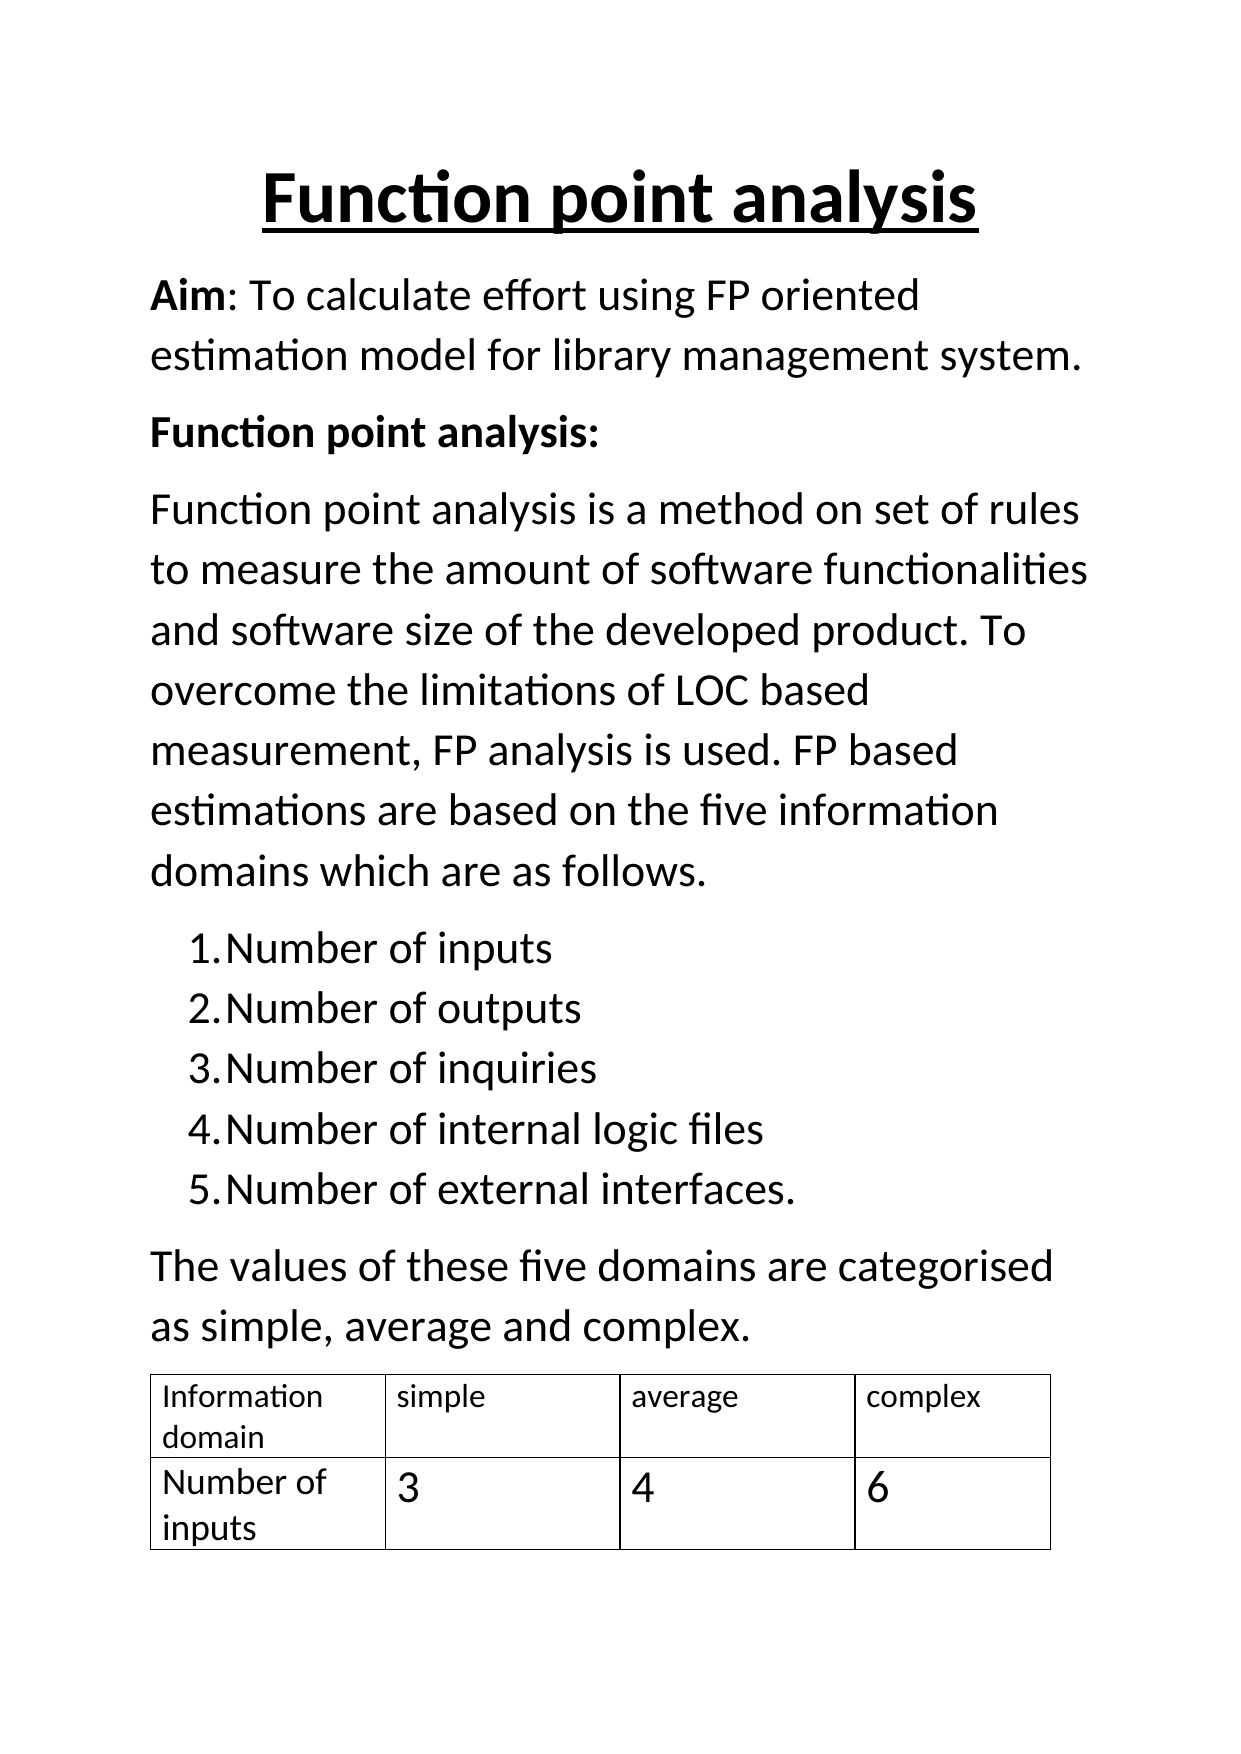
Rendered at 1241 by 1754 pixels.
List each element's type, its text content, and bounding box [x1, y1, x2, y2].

text Aim: To calculate effort using FP oriented estimation model for library management system. [150, 266, 1090, 382]
list Number of outputs [187, 979, 1090, 1035]
list Number of internal logic files [187, 1099, 1090, 1156]
table_cell 6 [856, 1458, 1050, 1549]
table_cell 4 [621, 1458, 854, 1549]
table_header complex [856, 1375, 1050, 1457]
table_cell 3 [386, 1458, 619, 1549]
text The values of these five domains are categorised as simple, average and complex. [150, 1237, 1090, 1353]
text Function point analysis [150, 150, 1090, 242]
table_header average [621, 1375, 854, 1457]
text Function point analysis: [150, 403, 1090, 459]
list Number of inputs [187, 919, 1090, 974]
table_header simple [386, 1375, 619, 1457]
text Function point analysis is a method on set of rules to measure the amount of software functionalities and software size of the developed product. To overcome the limitations of LOC based measurement, FP analysis is used. FP based estimations are based on the five information domains which are as follows. [150, 480, 1090, 898]
table_cell Number of inputs [151, 1458, 385, 1549]
list Number of inquiries [187, 1039, 1090, 1095]
list Number of external interfaces. [187, 1160, 1090, 1216]
table_header Information domain [151, 1375, 385, 1457]
